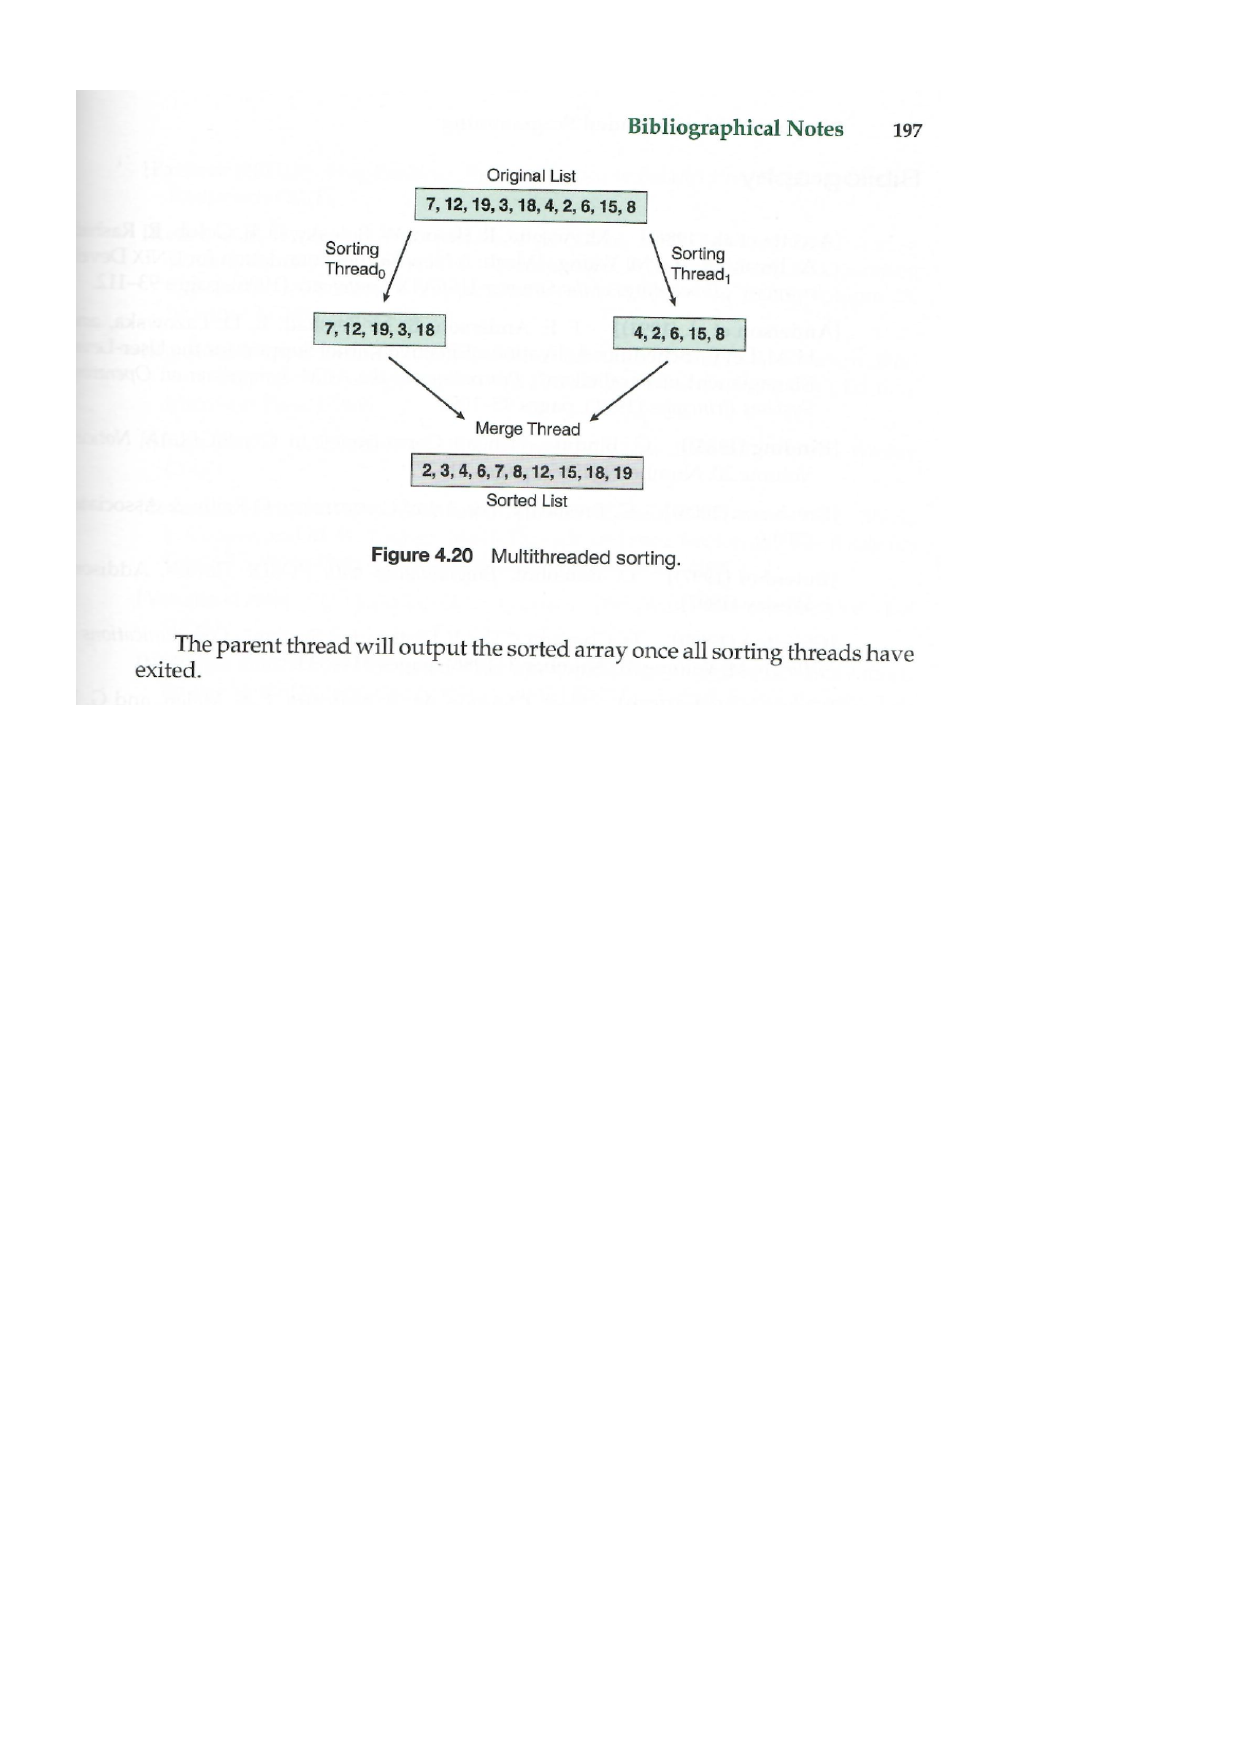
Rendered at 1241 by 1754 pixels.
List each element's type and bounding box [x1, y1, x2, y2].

picture [77, 90, 941, 705]
